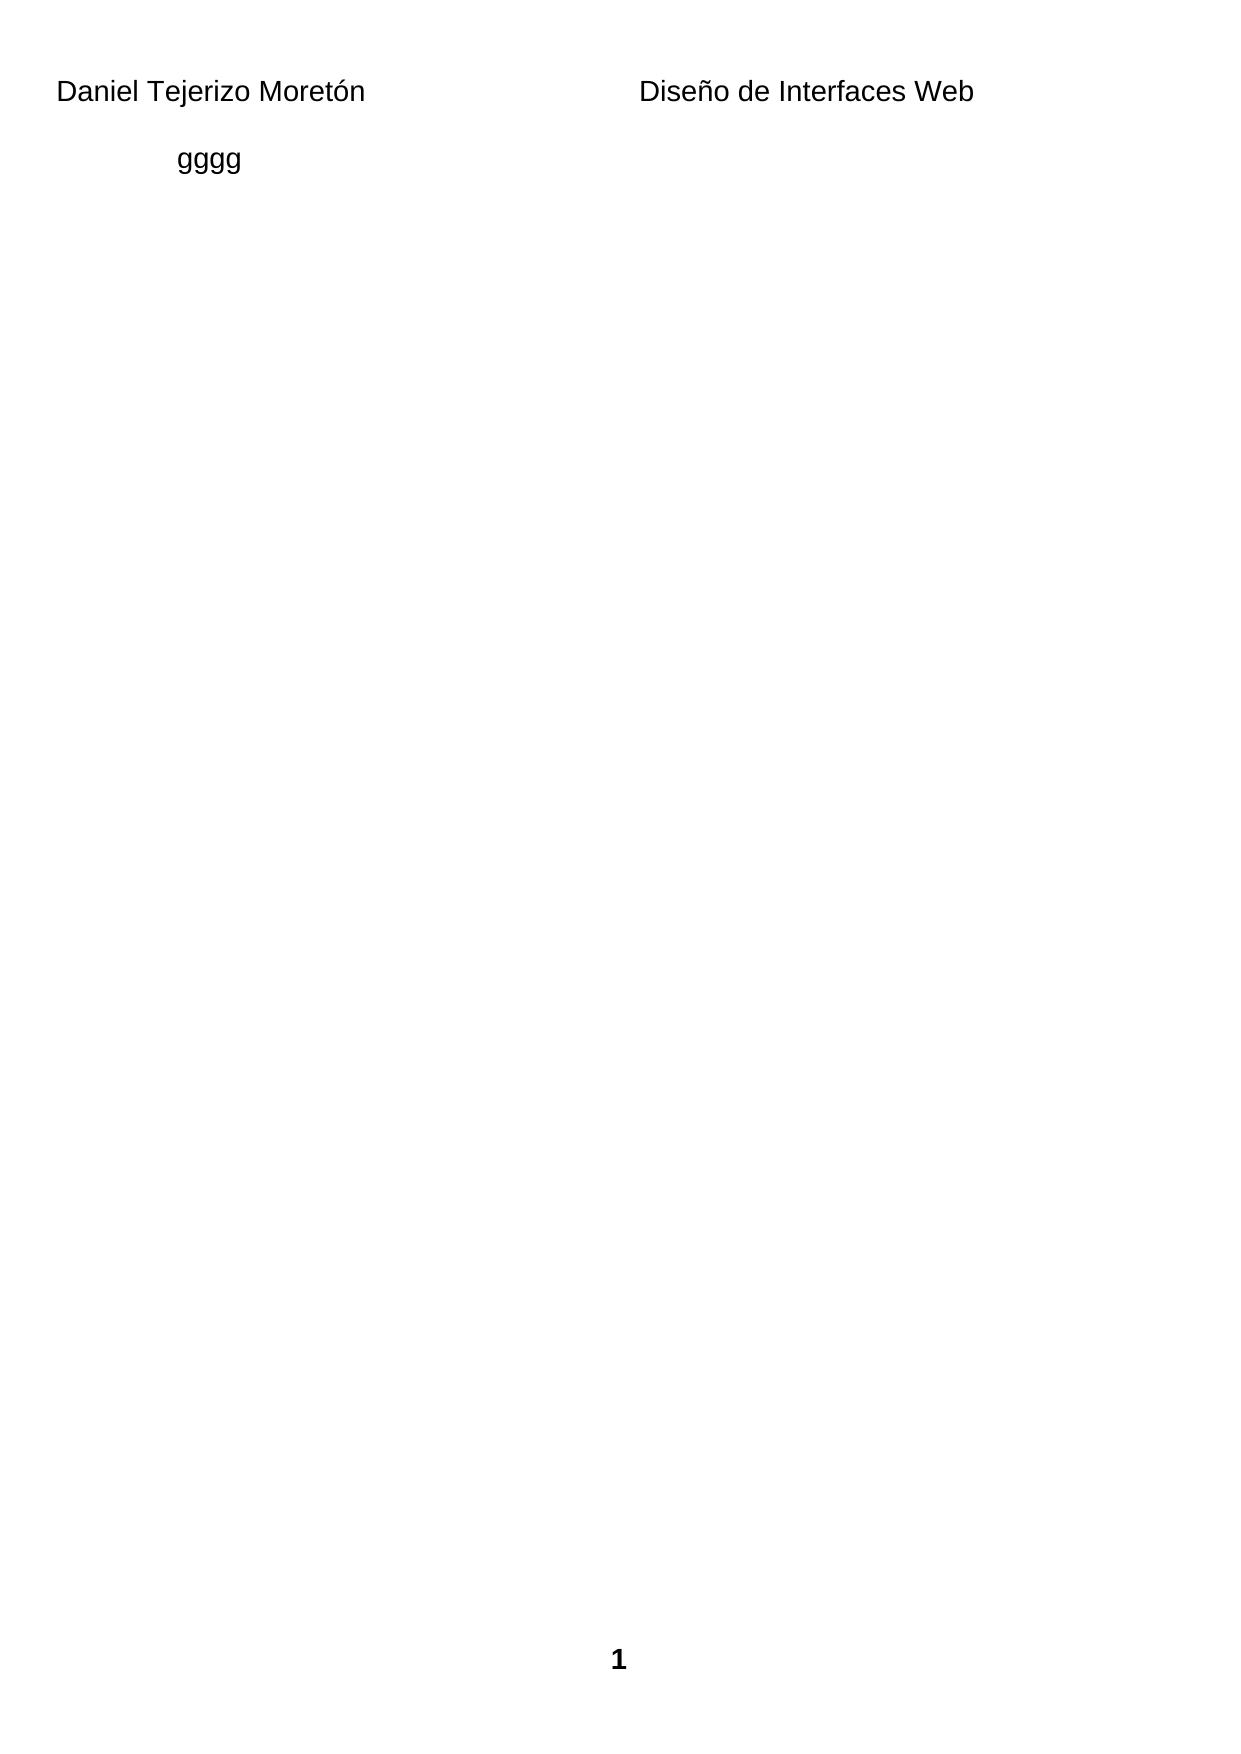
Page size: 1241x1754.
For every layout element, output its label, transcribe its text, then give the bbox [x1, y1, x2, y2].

text gggg [0, 141, 1237, 174]
